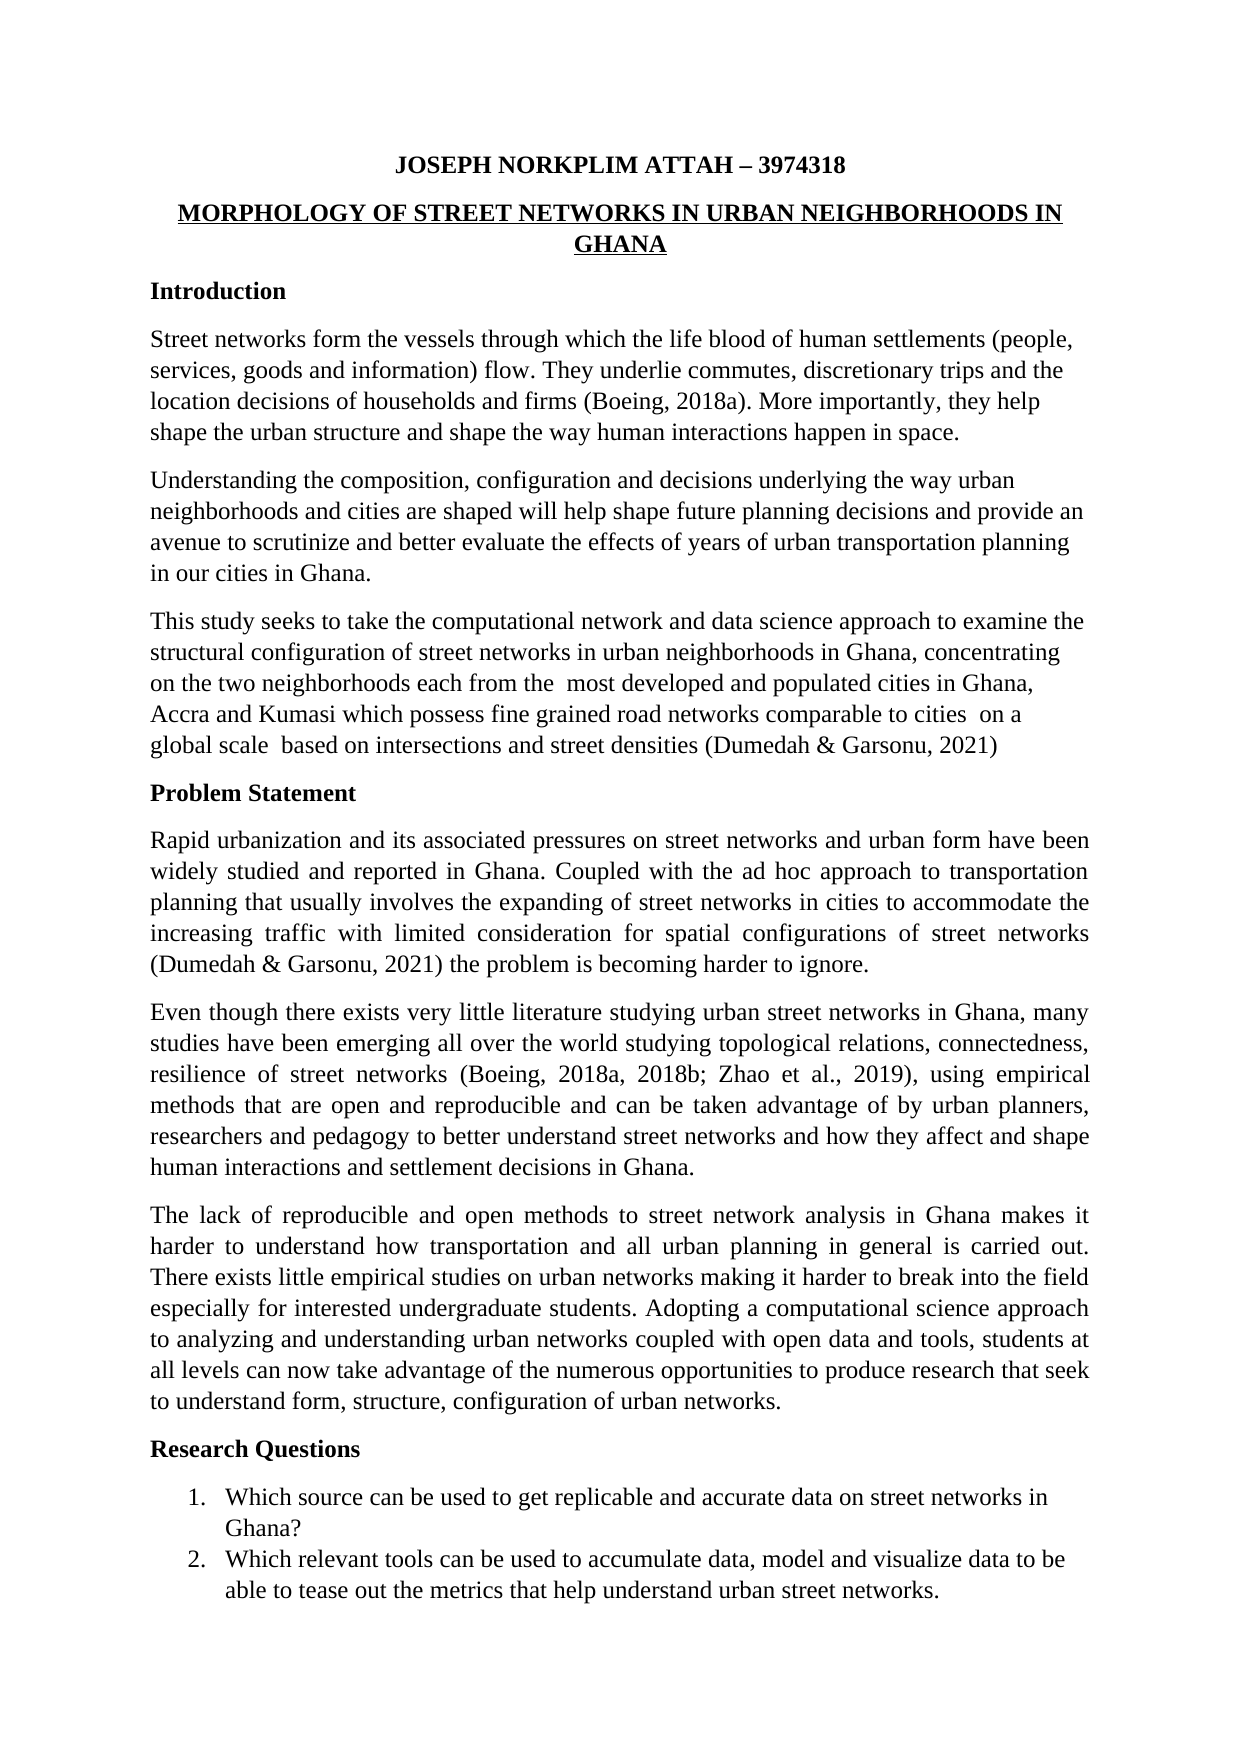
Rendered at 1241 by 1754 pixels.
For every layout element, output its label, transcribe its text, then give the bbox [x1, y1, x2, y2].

text This study seeks to take the computational network and data science approach to examine the structural configuration of street networks in urban neighborhoods in Ghana, concentrating on the two neighborhoods each from the most developed and populated cities in Ghana, Accra and Kumasi which possess fine grained road networks comparable to cities on a global scale based on intersections and street densities (Dumedah & Garsonu, 2021) [150, 606, 1090, 759]
text Understanding the composition, configuration and decisions underlying the way urban neighborhoods and cities are shaped will help shape future planning decisions and provide an avenue to scrutinize and better evaluate the effects of years of urban transportation planning in our cities in Ghana. [150, 465, 1090, 587]
text Even though there exists very little literature studying urban street networks in Ghana, many studies have been emerging all over the world studying topological relations, connectedness, resilience of street networks (Boeing, 2018a, 2018b; Zhao et al., 2019), using empirical methods that are open and reproducible and can be taken advantage of by urban planners, researchers and pedagogy to better understand street networks and how they affect and shape human interactions and settlement decisions in Ghana. [150, 997, 1090, 1181]
text Rapid urbanization and its associated pressures on street networks and urban form have been widely studied and reported in Ghana. Coupled with the ad hoc approach to transportation planning that usually involves the expanding of street networks in cities to accommodate the increasing traffic with limited consideration for spatial configurations of street networks (Dumedah & Garsonu, 2021) the problem is becoming harder to ignore. [150, 825, 1090, 978]
text JOSEPH NORKPLIM ATTAH – 3974318 [150, 150, 1090, 179]
list Which source can be used to get replicable and accurate data on street networks in Ghana? [187, 1482, 1090, 1542]
text Research Questions [150, 1434, 1090, 1463]
text MORPHOLOGY OF STREET NETWORKS IN URBAN NEIGHBORHOODS IN GHANA [150, 198, 1090, 257]
text Introduction [150, 276, 1090, 305]
list Which relevant tools can be used to accumulate data, model and visualize data to be able to tease out the metrics that help understand urban street networks. [187, 1544, 1090, 1604]
text Problem Statement [150, 778, 1090, 806]
text Street networks form the vessels through which the life blood of human settlements (people, services, goods and information) flow. They underlie commutes, discretionary trips and the location decisions of households and firms (Boeing, 2018a). More importantly, they help shape the urban structure and shape the way human interactions happen in space. [150, 324, 1090, 446]
text The lack of reproducible and open methods to street network analysis in Ghana makes it harder to understand how transportation and all urban planning in general is carried out. There exists little empirical studies on urban networks making it harder to break into the field especially for interested undergraduate students. Adopting a computational science approach to analyzing and understanding urban networks coupled with open data and tools, students at all levels can now take advantage of the numerous opportunities to produce research that seek to understand form, structure, configuration of urban networks. [150, 1200, 1090, 1415]
